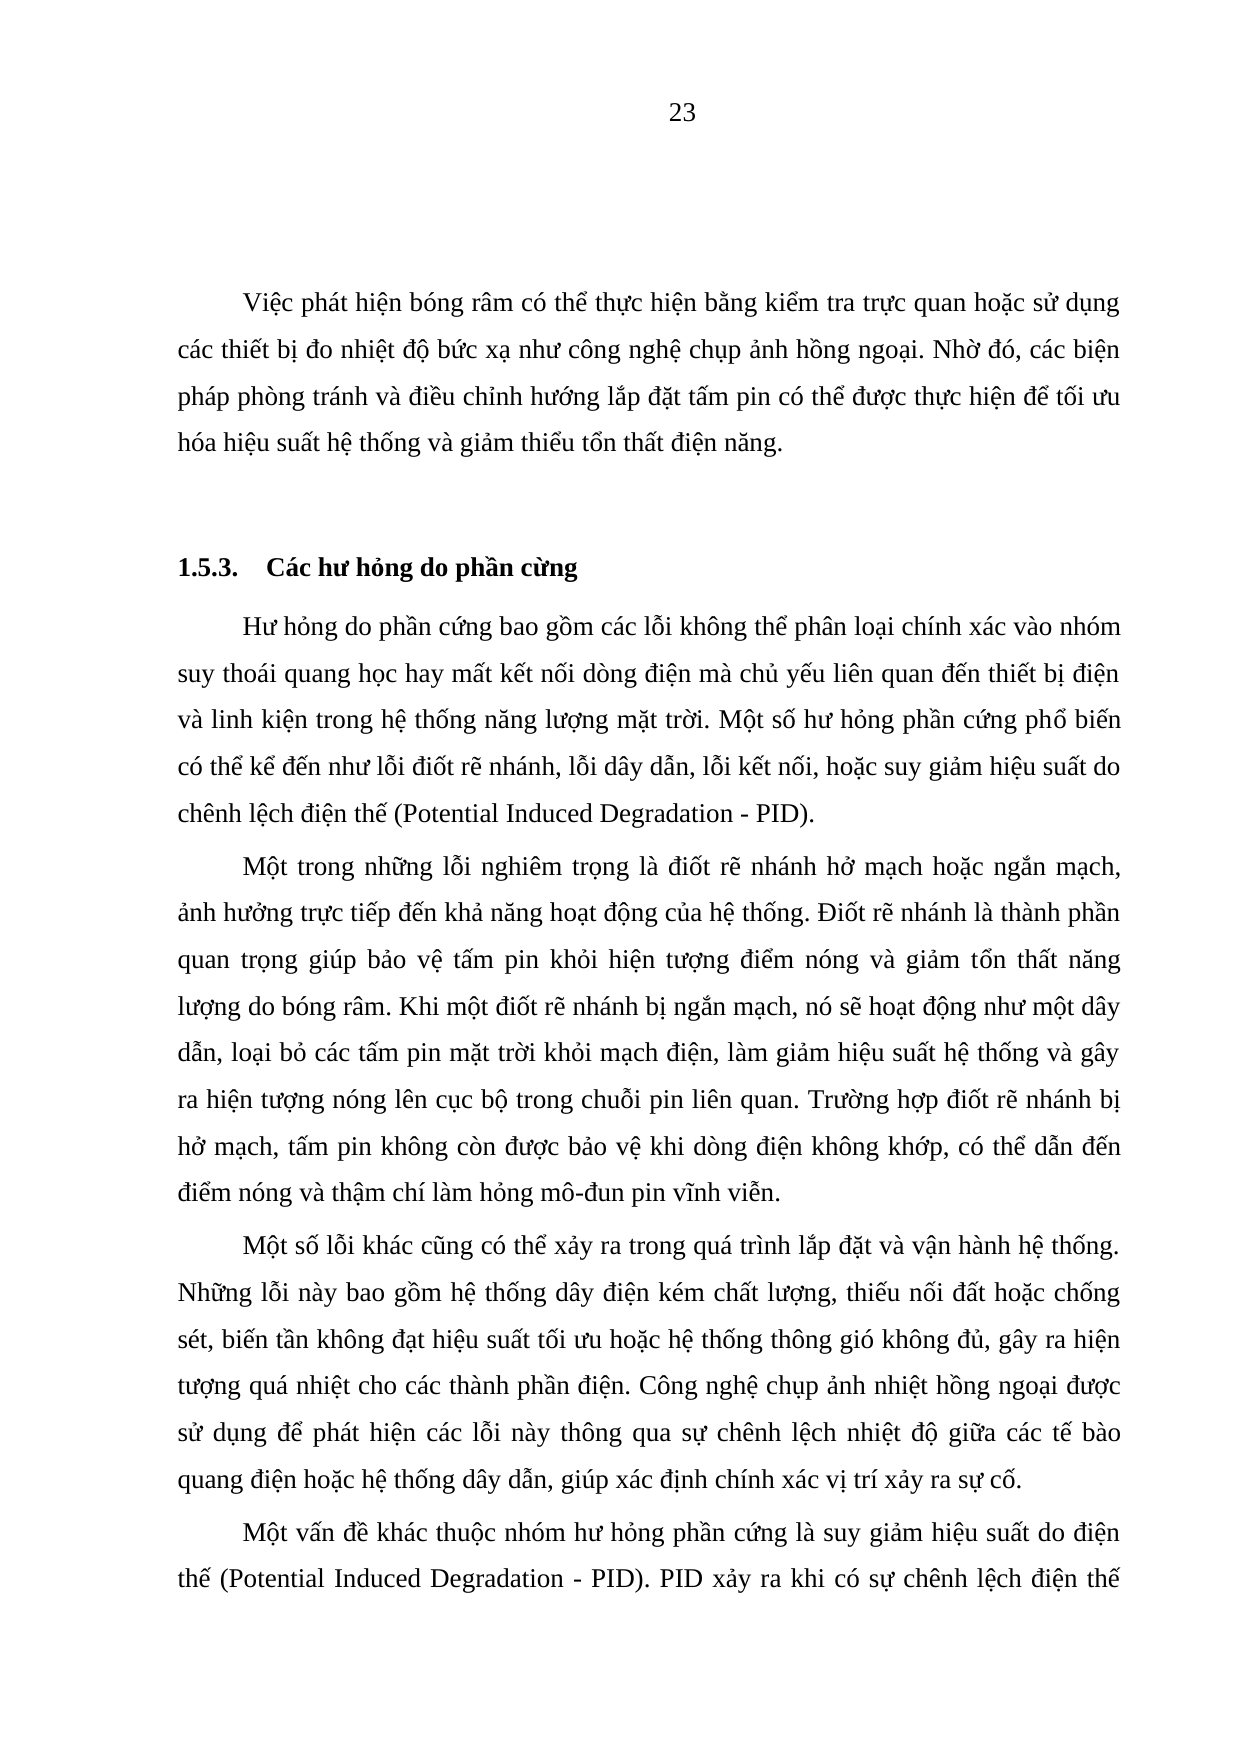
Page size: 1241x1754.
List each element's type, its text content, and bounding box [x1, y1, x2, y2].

text Một số lỗi khác cũng có thể xảy ra trong quá trình lắp đặt và vận hành hệ thống. Những lỗi này bao gồm hệ thống dây điện kém chất lượng, thiếu nối đất hoặc chống sét, biến tần không đạt hiệu suất tối ưu hoặc hệ thống thông gió không đủ, gây ra hiện tượng quá nhiệt cho các thành phần điện. Công nghệ chụp ảnh nhiệt hồng ngoại được sử dụng để phát hiện các lỗi này thông qua sự chênh lệch nhiệt độ giữa các tế bào quang điện hoặc hệ thống dây dẫn, giúp xác định chính xác vị trí xảy ra sự cố. [177, 1229, 1122, 1494]
text Việc phát hiện bóng râm có thể thực hiện bằng kiểm tra trực quan hoặc sử dụng các thiết bị đo nhiệt độ bức xạ như công nghệ chụp ảnh hồng ngoại. Nhờ đó, các biện pháp phòng tránh và điều chỉnh hướng lắp đặt tấm pin có thể được thực hiện để tối ưu hóa hiệu suất hệ thống và giảm thiểu tổn thất điện năng. [177, 287, 1122, 458]
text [177, 1516, 1122, 1593]
text Hư hỏng do phần cứng bao gồm các lỗi không thể phân loại chính xác vào nhóm suy thoái quang học hay mất kết nối dòng điện mà chủ yếu liên quan đến thiết bị điện và linh kiện trong hệ thống năng lượng mặt trời. Một số hư hỏng phần cứng phổ biến có thể kể đến như lỗi điốt rẽ nhánh, lỗi dây dẫn, lỗi kết nối, hoặc suy giảm hiệu suất do chênh lệch điện thế (Potential Induced Degradation - PID). [177, 610, 1122, 828]
text Một trong những lỗi nghiêm trọng là điốt rẽ nhánh hở mạch hoặc ngắn mạch, ảnh hưởng trực tiếp đến khả năng hoạt động của hệ thống. Điốt rẽ nhánh là thành phần quan trọng giúp bảo vệ tấm pin khỏi hiện tượng điểm nóng và giảm tổn thất năng lượng do bóng râm. Khi một điốt rẽ nhánh bị ngắn mạch, nó sẽ hoạt động như một dây dẫn, loại bỏ các tấm pin mặt trời khỏi mạch điện, làm giảm hiệu suất hệ thống và gây ra hiện tượng nóng lên cục bộ trong chuỗi pin liên quan. Trường hợp điốt rẽ nhánh bị hở mạch, tấm pin không còn được bảo vệ khi dòng điện không khớp, có thể dẫn đến điểm nóng và thậm chí làm hỏng mô-đun pin vĩnh viễn. [177, 850, 1122, 1208]
subtitle Các hư hỏng do phần cừng [177, 551, 1122, 582]
